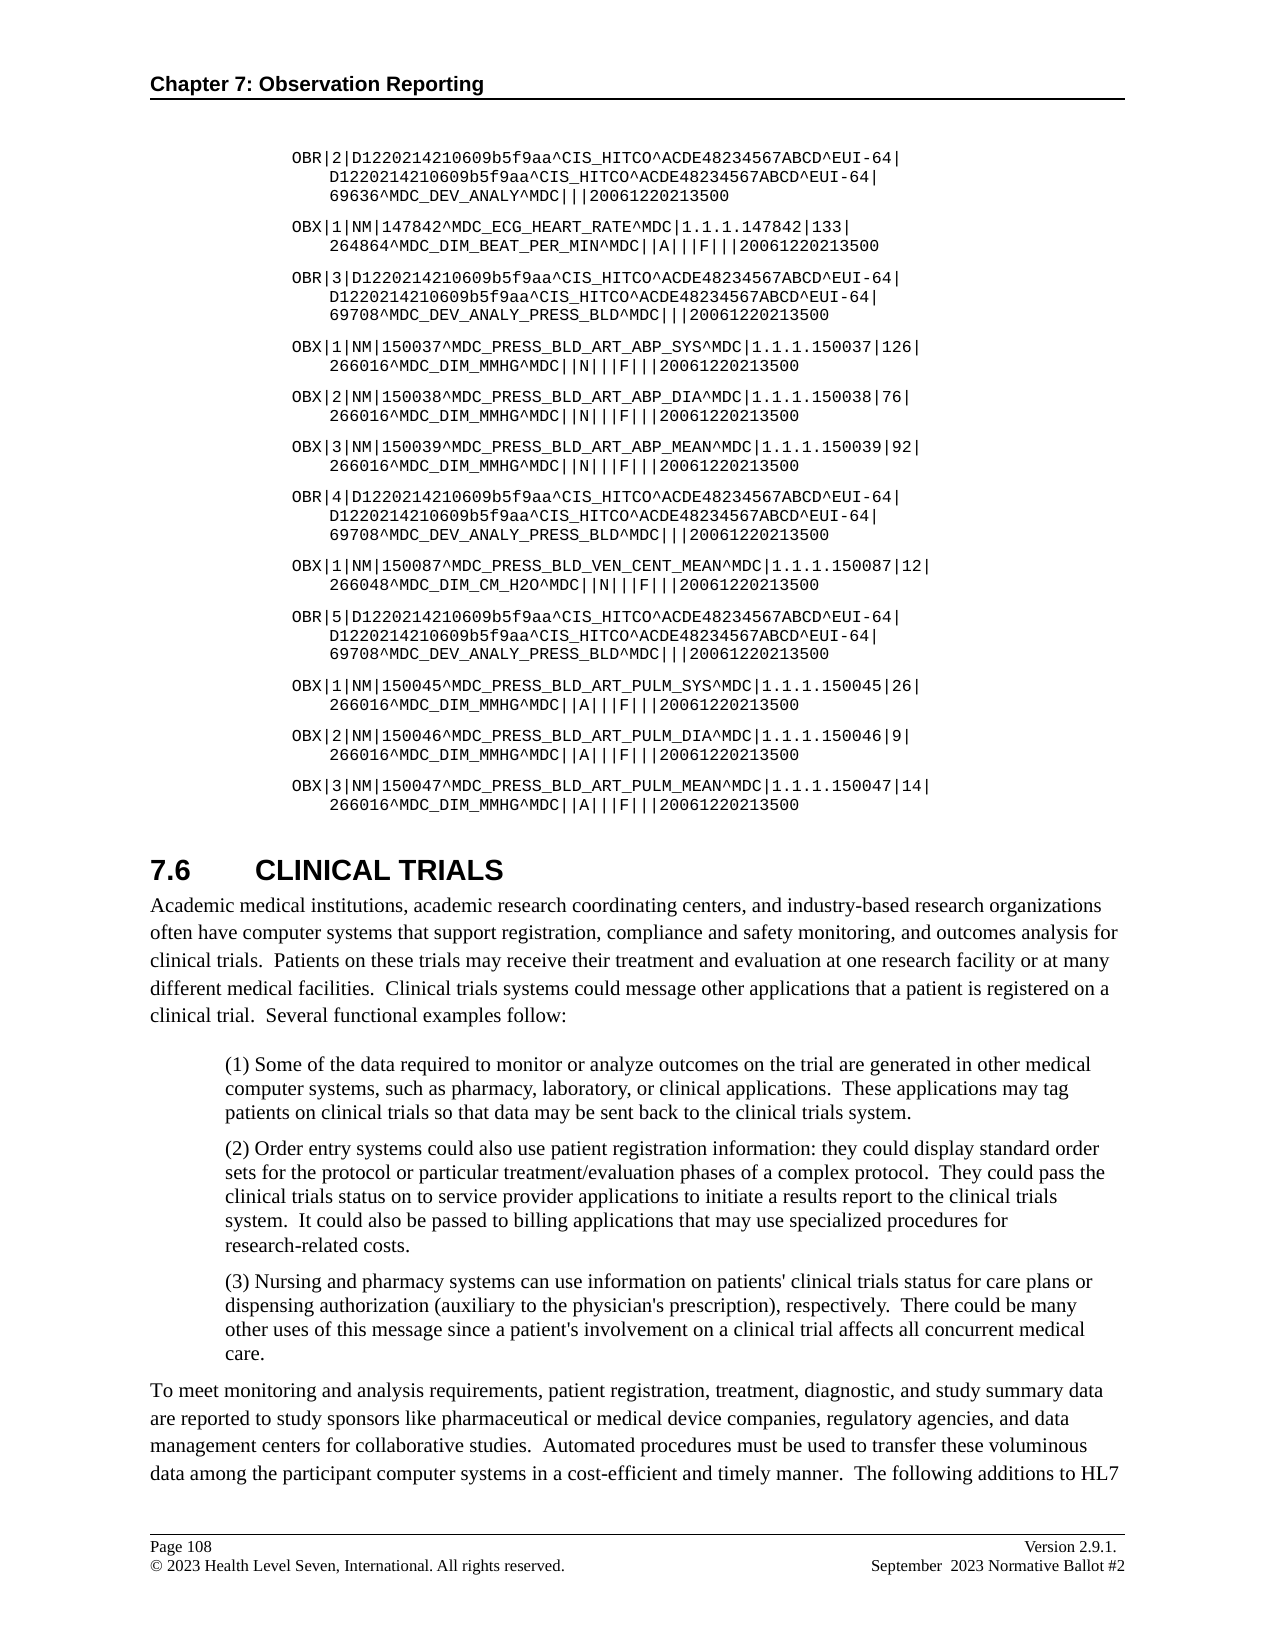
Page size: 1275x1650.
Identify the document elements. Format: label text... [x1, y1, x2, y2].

text OBX|2|NM|150046^MDC_PRESS_BLD_ART_PULM_DIA^MDC|1.1.1.150046|9|266016^MDC_DIM_MMHG^MDC||A|||F|||20061220213500 [292, 727, 1125, 765]
list (2) Order entry systems could also use patient registration information: they could display standard order sets for the protocol or particular treatment/evaluation phases of a complex protocol. They could pass the clinical trials status on to service provider applications to initiate a results report to the clinical trials system. It could also be passed to billing applications that may use specialized procedures for research-related costs. [225, 1136, 1125, 1257]
list (1) Some of the data required to monitor or analyze outcomes on the trial are generated in other medical computer systems, such as pharmacy, laboratory, or clinical applications. These applications may tag patients on clinical trials so that data may be sent back to the clinical trials system. [225, 1052, 1125, 1124]
text OBX|1|NM|147842^MDC_ECG_HEART_RATE^MDC|1.1.1.147842|133|264864^MDC_DIM_BEAT_PER_MIN^MDC||A|||F|||20061220213500 [292, 219, 1125, 257]
text OBR|5|D1220214210609b5f9aa^CIS_HITCO^ACDE48234567ABCD^EUI-64|D1220214210609b5f9aa^CIS_HITCO^ACDE48234567ABCD^EUI-64|69708^MDC_DEV_ANALY_PRESS_BLD^MDC|||20061220213500 [292, 608, 1125, 665]
text OBX|3|NM|150039^MDC_PRESS_BLD_ART_ABP_MEAN^MDC|1.1.1.150039|92|266016^MDC_DIM_MMHG^MDC||N|||F|||20061220213500 [292, 439, 1125, 476]
text OBX|1|NM|150037^MDC_PRESS_BLD_ART_ABP_SYS^MDC|1.1.1.150037|126|266016^MDC_DIM_MMHG^MDC||N|||F|||20061220213500 [292, 338, 1125, 376]
text OBR|2|D1220214210609b5f9aa^CIS_HITCO^ACDE48234567ABCD^EUI-64|D1220214210609b5f9aa^CIS_HITCO^ACDE48234567ABCD^EUI-64|69636^MDC_DEV_ANALY^MDC|||20061220213500 [292, 150, 1125, 207]
text OBX|1|NM|150045^MDC_PRESS_BLD_ART_PULM_SYS^MDC|1.1.1.150045|26|266016^MDC_DIM_MMHG^MDC||A|||F|||20061220213500 [292, 677, 1125, 715]
list (3) Nursing and pharmacy systems can use information on patients' clinical trials status for care plans or dispensing authorization (auxiliary to the physician's prescription), respectively. There could be many other uses of this message since a patient's involvement on a clinical trial affects all concurrent medical care. [225, 1269, 1125, 1365]
text OBX|3|NM|150047^MDC_PRESS_BLD_ART_PULM_MEAN^MDC|1.1.1.150047|14|266016^MDC_DIM_MMHG^MDC||A|||F|||20061220213500 [292, 778, 1125, 815]
text OBR|3|D1220214210609b5f9aa^CIS_HITCO^ACDE48234567ABCD^EUI-64|D1220214210609b5f9aa^CIS_HITCO^ACDE48234567ABCD^EUI-64|69708^MDC_DEV_ANALY_PRESS_BLD^MDC|||20061220213500 [292, 269, 1125, 326]
text OBX|2|NM|150038^MDC_PRESS_BLD_ART_ABP_DIA^MDC|1.1.1.150038|76|266016^MDC_DIM_MMHG^MDC||N|||F|||20061220213500 [292, 388, 1125, 426]
text OBX|1|NM|150087^MDC_PRESS_BLD_VEN_CENT_MEAN^MDC|1.1.1.150087|12|266048^MDC_DIM_CM_H2O^MDC||N|||F|||20061220213500 [292, 558, 1125, 596]
subtitle 7.6 Clinical Trials [150, 853, 1125, 886]
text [150, 1378, 1125, 1485]
text OBR|4|D1220214210609b5f9aa^CIS_HITCO^ACDE48234567ABCD^EUI-64|D1220214210609b5f9aa^CIS_HITCO^ACDE48234567ABCD^EUI-64|69708^MDC_DEV_ANALY_PRESS_BLD^MDC|||20061220213500 [292, 489, 1125, 546]
text Academic medical institutions, academic research coordinating centers, and industry-based research organizations often have computer systems that support registration, compliance and safety monitoring, and outcomes analysis for clinical trials. Patients on these trials may receive their treatment and evaluation at one research facility or at many different medical facilities. Clinical trials systems could message other applications that a patient is registered on a clinical trial. Several functional examples follow: [150, 893, 1125, 1027]
